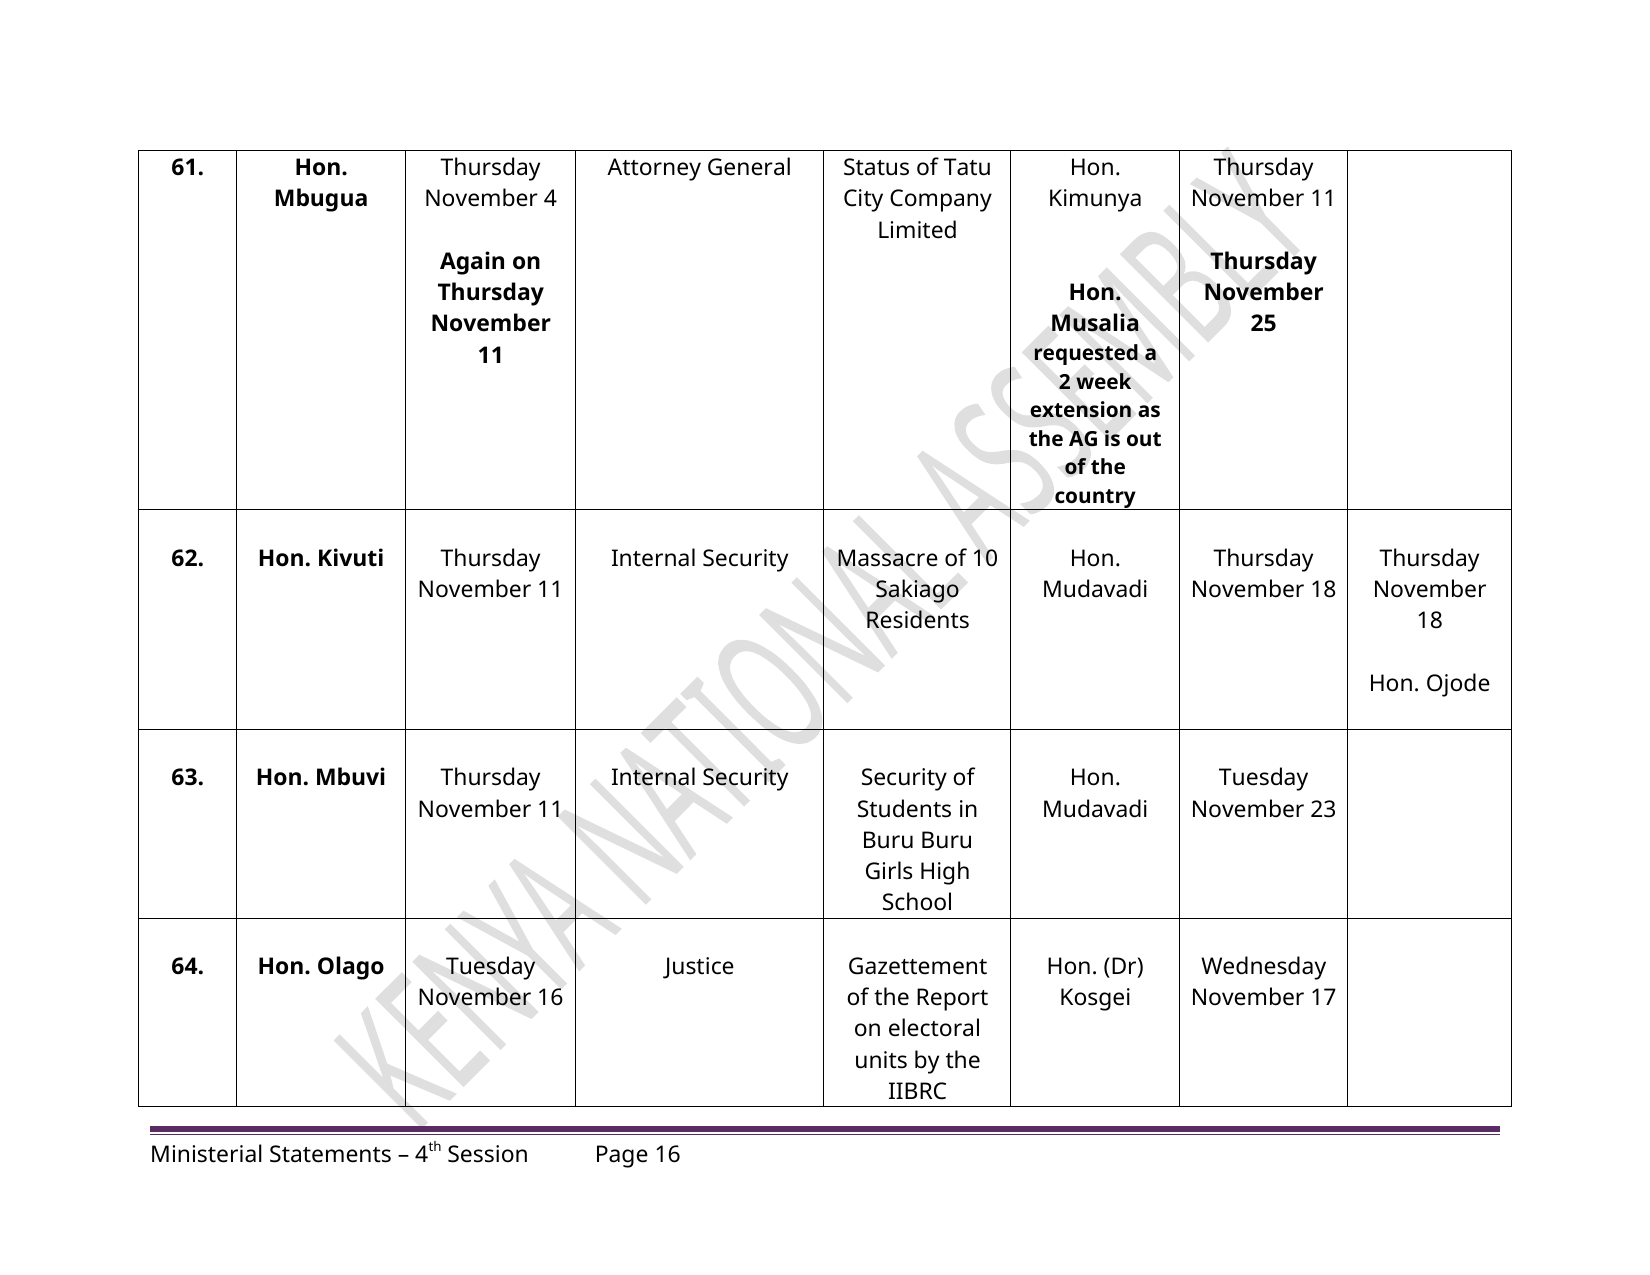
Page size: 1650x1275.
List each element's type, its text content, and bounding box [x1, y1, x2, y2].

table_cell [1348, 730, 1511, 917]
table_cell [824, 151, 1010, 509]
table_cell Hon. Olago [237, 919, 405, 1106]
table_cell Hon. Mudavadi [1011, 730, 1179, 917]
table_cell 63. [139, 730, 236, 917]
table_cell [1348, 151, 1511, 509]
table_cell 64. [139, 919, 236, 1106]
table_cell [1011, 151, 1179, 509]
table_cell [1348, 919, 1511, 1106]
table_cell Justice [576, 919, 823, 1106]
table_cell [824, 919, 1010, 1106]
table_cell Hon. Kivuti [237, 510, 405, 729]
table_cell Hon. Mudavadi [1011, 510, 1179, 729]
table_cell 62. [139, 510, 236, 729]
table_cell Thursday November 11 [406, 510, 575, 729]
table_cell 61. [139, 151, 236, 509]
table_cell Massacre of 10 Sakiago Residents [824, 510, 1010, 729]
table_cell Thursday November 18 [1180, 510, 1347, 729]
table_cell Attorney General [576, 151, 823, 509]
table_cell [406, 151, 575, 509]
table_cell Thursday November 18 Hon. Ojode [1348, 510, 1511, 729]
table_cell Thursday November 11 [406, 730, 575, 917]
table_cell Internal Security [576, 730, 823, 917]
table_cell Hon. Mbuvi [237, 730, 405, 917]
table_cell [1180, 919, 1347, 1106]
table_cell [1180, 151, 1347, 509]
table_cell Tuesday November 16 [406, 919, 575, 1106]
table_cell Internal Security [576, 510, 823, 729]
table_cell Hon. Mbugua [237, 151, 405, 509]
table_cell Tuesday November 23 [1180, 730, 1347, 917]
table_cell Security of Students in Buru Buru Girls High School [824, 730, 1010, 917]
table_cell Hon. (Dr) Kosgei [1011, 919, 1179, 1106]
